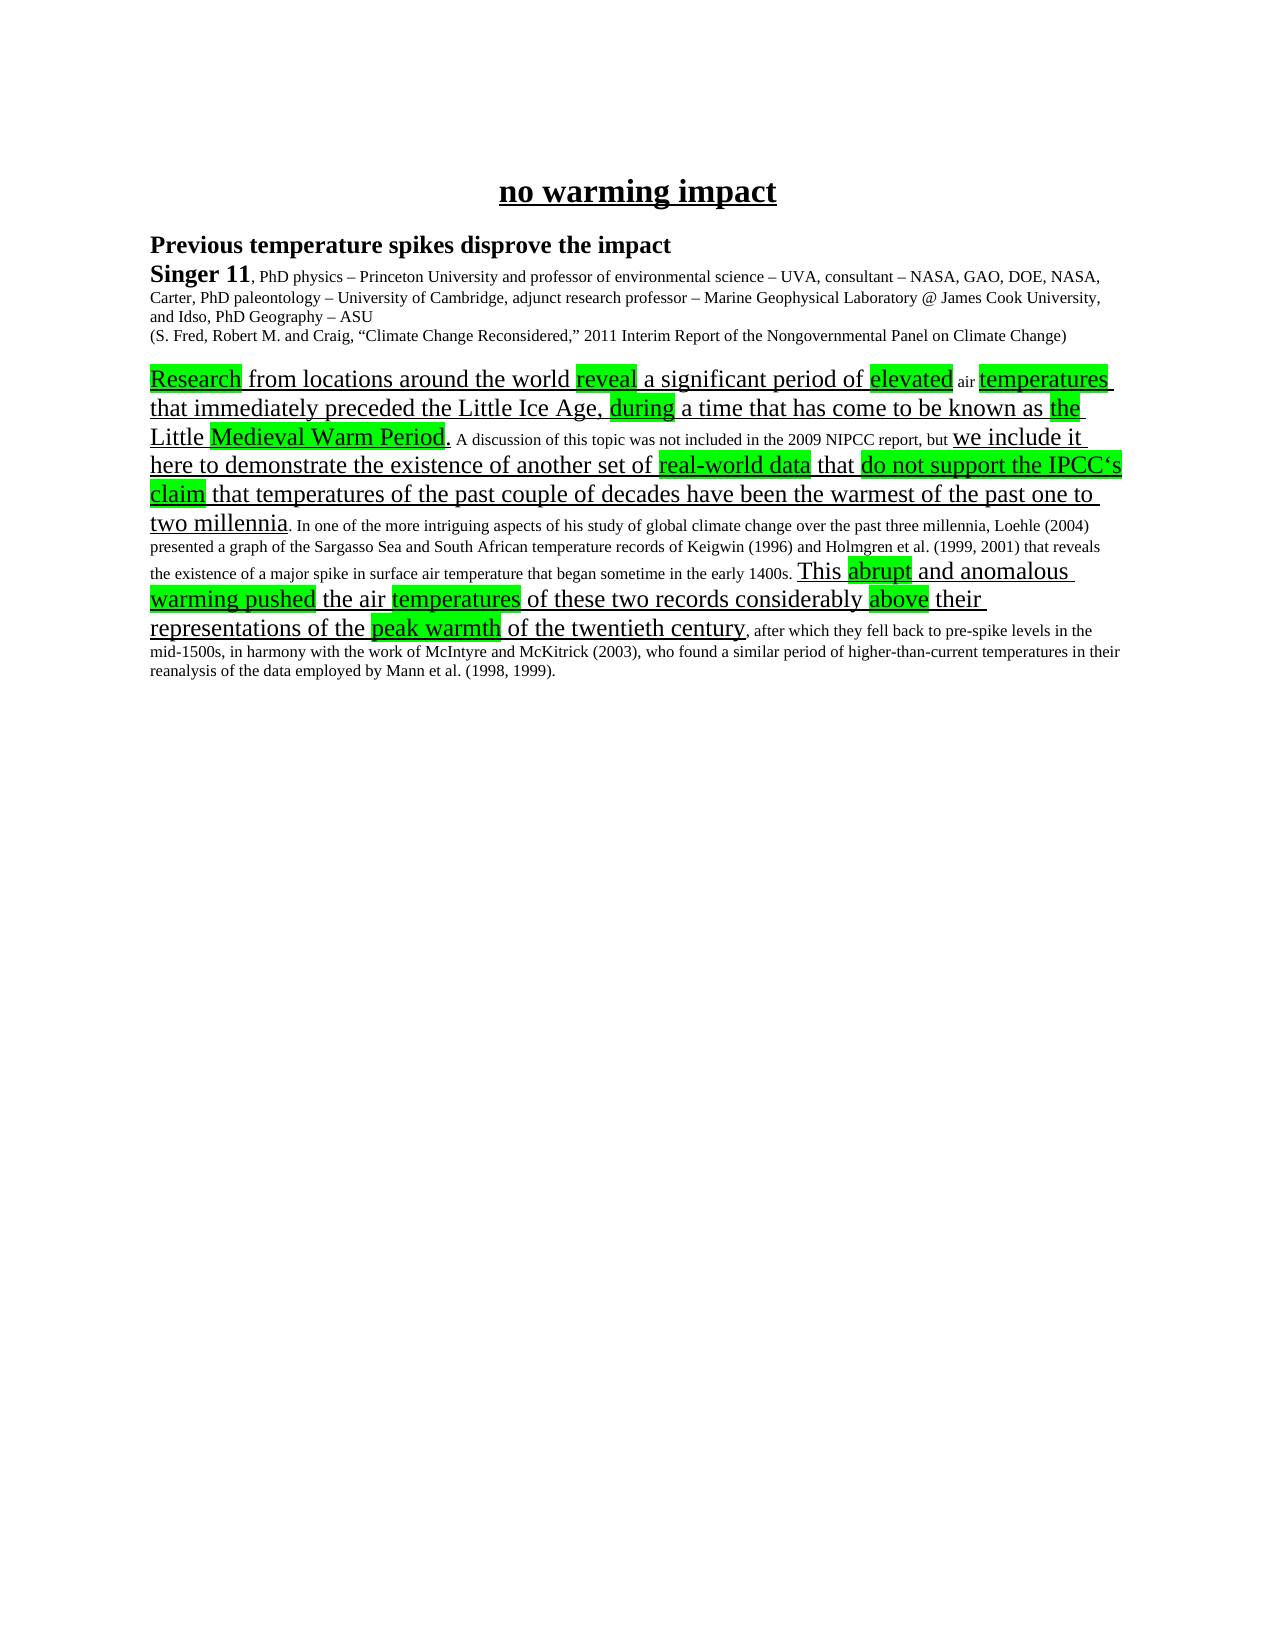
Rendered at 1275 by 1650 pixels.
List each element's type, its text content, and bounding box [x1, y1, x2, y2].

text Research from locations around the world reveal a significant period of elevated air temperatures that immediately preceded the Little Ice Age, during a time that has come to be known as the Little Medieval Warm Period. A discussion of this topic was not included in the 2009 NIPCC report, but we include it here to demonstrate the existence of another set of real-world data that do not support the IPCC‘s claim that temperatures of the past couple of decades have been the warmest of the past one to two millennia. In one of the more intriguing aspects of his study of global climate change over the past three millennia, Loehle (2004) presented a graph of the Sargasso Sea and South African temperature records of Keigwin (1996) and Holmgren et al. (1999, 2001) that reveals the existence of a major spike in surface air temperature that began sometime in the early 1400s. This abrupt and anomalous warming pushed the air temperatures of these two records considerably above their representations of the peak warmth of the twentieth century, after which they fell back to pre-spike levels in the mid-1500s, in harmony with the work of McIntyre and McKitrick (2003), who found a similar period of higher-than-current temperatures in their reanalysis of the data employed by Mann et al. (1998, 1999). [150, 364, 1125, 680]
subtitle Previous temperature spikes disprove the impact [150, 230, 1125, 259]
text Singer 11, PhD physics – Princeton University and professor of environmental science – UVA, consultant – NASA, GAO, DOE, NASA, Carter, PhD paleontology – University of Cambridge, adjunct research professor – Marine Geophysical Laboratory @ James Cook University, and Idso, PhD Geography – ASU [150, 259, 1125, 326]
text (S. Fred, Robert M. and Craig, “Climate Change Reconsidered,” 2011 Interim Report of the Nongovernmental Panel on Climate Change) [150, 326, 1125, 345]
subtitle no warming impact [150, 171, 1125, 209]
